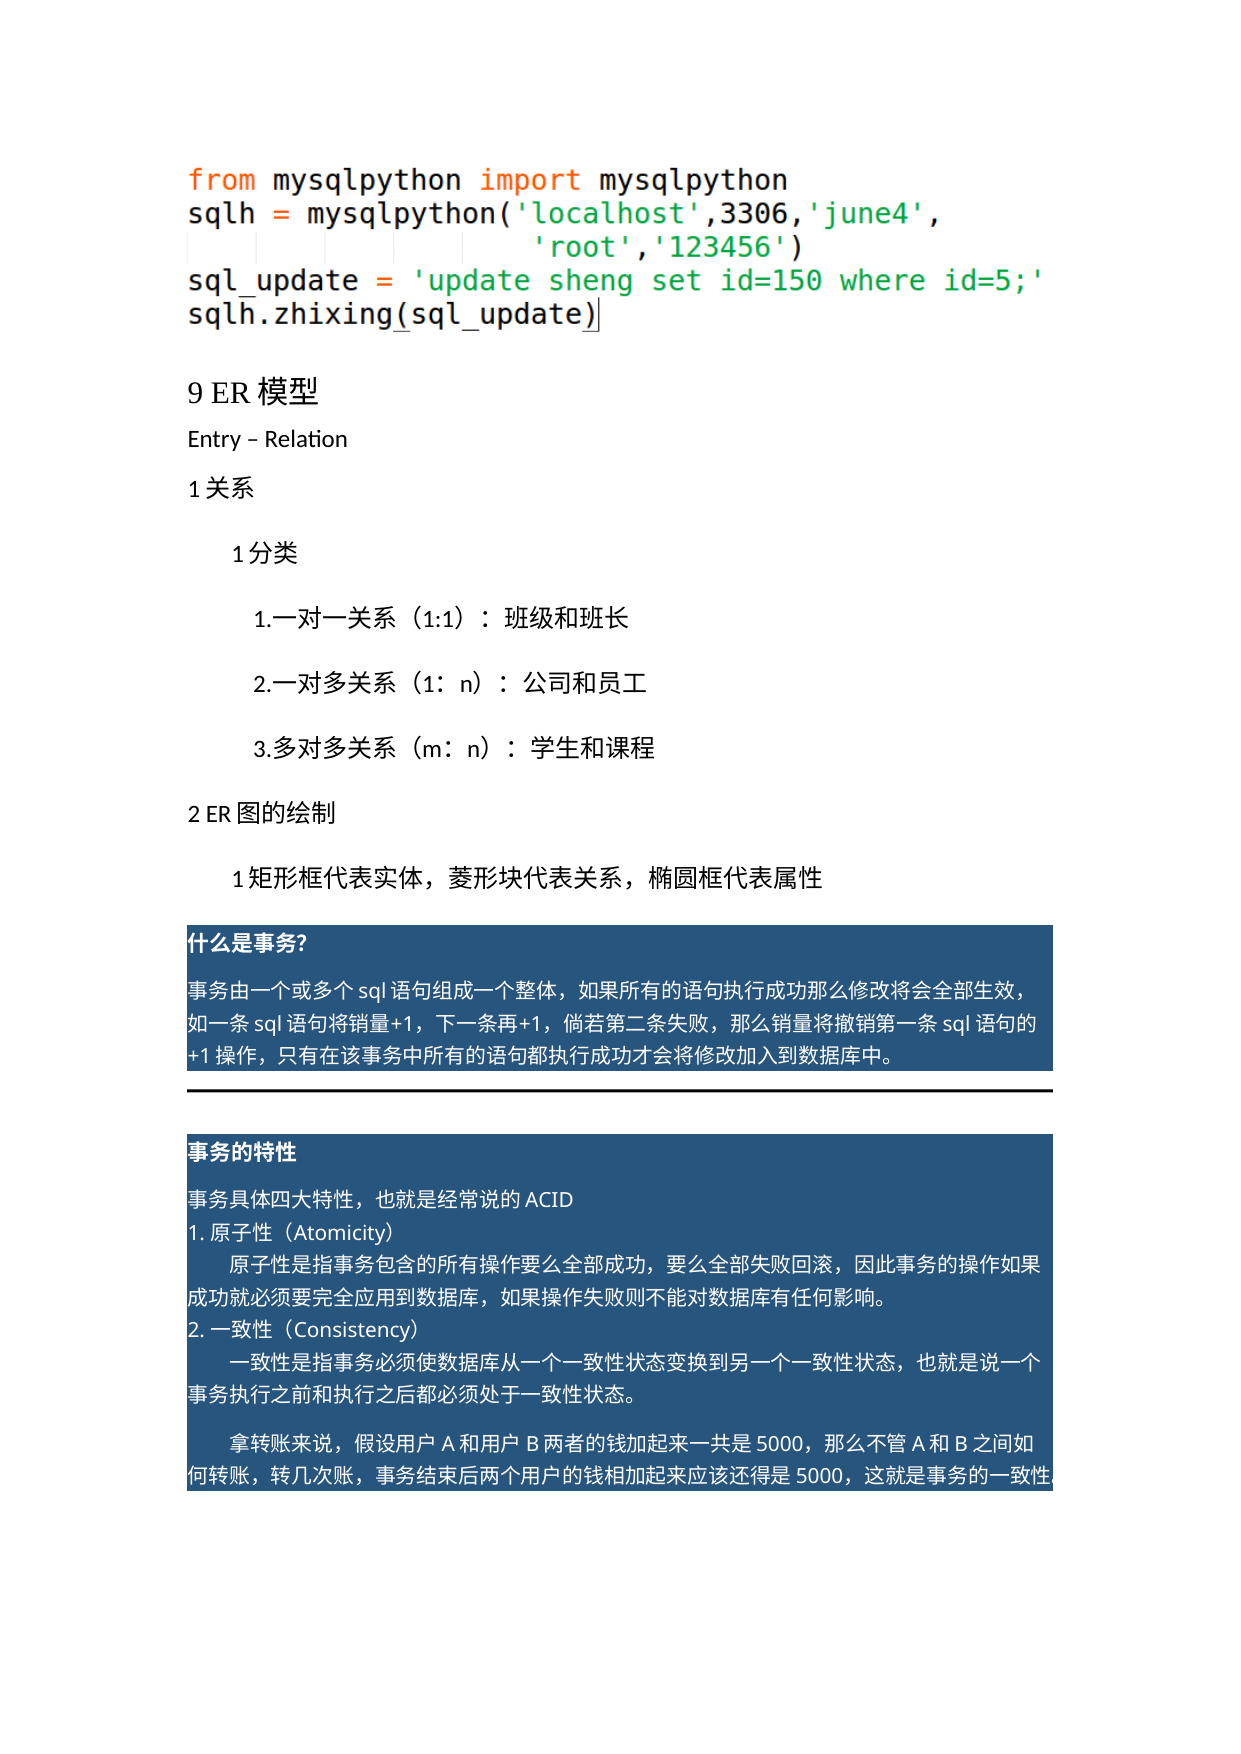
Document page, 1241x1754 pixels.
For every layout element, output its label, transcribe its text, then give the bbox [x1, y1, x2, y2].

text 事务具体四大特性，也就是经常说的ACID 1. 原子性（Atomicity） 原子性是指事务包含的所有操作要么全部成功，要么全部失败回滚，因此事务的操作如果成功就必须要完全应用到数据库，如果操作失败则不能对数据库有任何影响。 2. 一致性（Consistency） 一致性是指事务必须使数据库从一个一致性状态变换到另一个一致性状态，也就是说一个事务执行之前和执行之后都必须处于一致性状态。 [187, 1183, 1053, 1410]
picture [187, 162, 1053, 354]
text 1关系 [187, 454, 1053, 519]
text 2.一对多关系（1：n）：公司和员工 [209, 649, 1053, 714]
text 事务的特性 [187, 1134, 1053, 1167]
text 3.多对多关系（m：n）：学生和课程 [209, 714, 1053, 779]
text Entry – Relation [187, 422, 1053, 454]
text 1分类 [187, 519, 1053, 584]
text 什么是事务？ [187, 925, 1053, 958]
text 9 ER模型 [187, 357, 1053, 422]
text 事务由一个或多个sql语句组成一个整体，如果所有的语句执行成功那么修改将会全部生效，如一条sql语句将销量+1，下一条再+1，倘若第二条失败，那么销量将撤销第一条sql语句的+1操作，只有在该事务中所有的语句都执行成功才会将修改加入到数据库中。 [187, 973, 1053, 1071]
text 1.一对一关系（1:1）：班级和班长 [209, 584, 1053, 649]
text 2 ER图的绘制 [187, 779, 1053, 844]
text 1矩形框代表实体，菱形块代表关系，椭圆框代表属性 [187, 844, 1053, 909]
text 拿转账来说，假设用户A和用户B两者的钱加起来一共是5000，那么不管A和B之间如何转账，转几次账，事务结束后两个用户的钱相加起来应该还得是5000，这就是事务的一致性。 [187, 1426, 1053, 1491]
